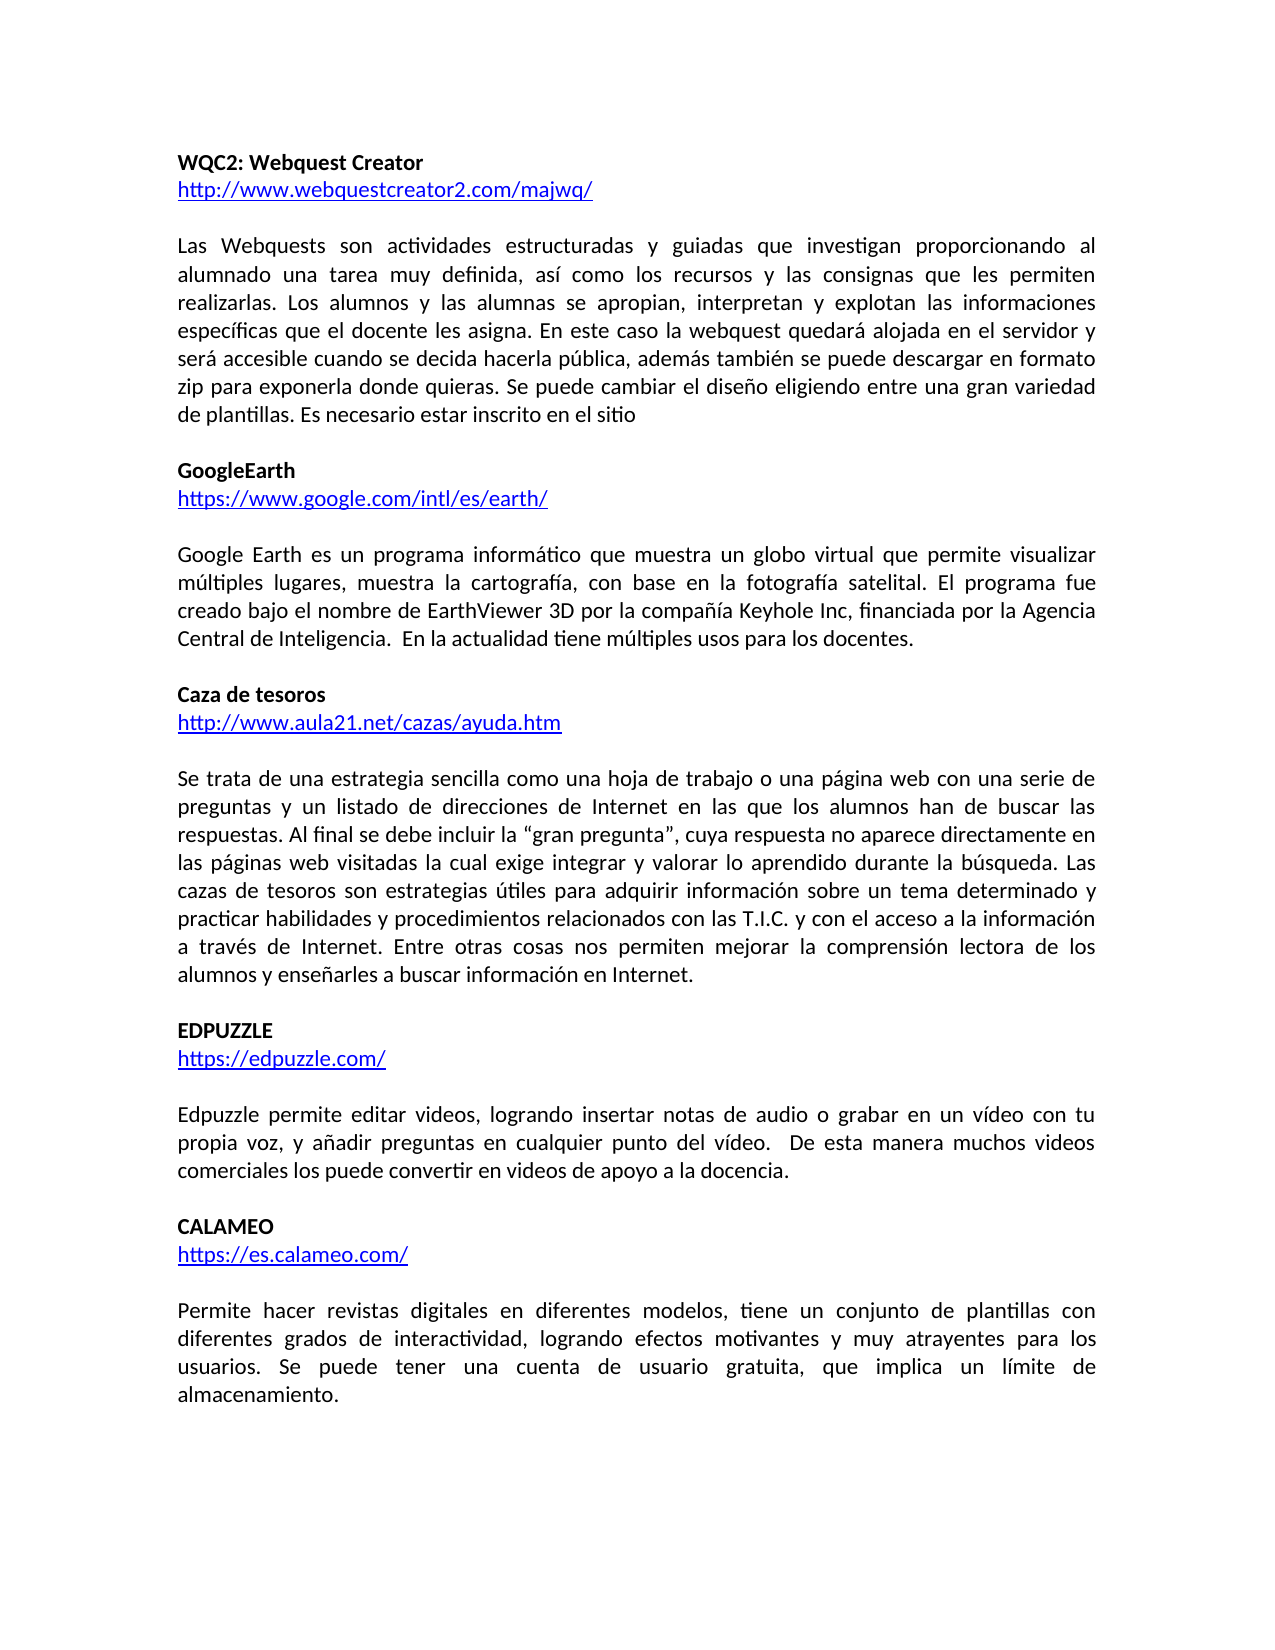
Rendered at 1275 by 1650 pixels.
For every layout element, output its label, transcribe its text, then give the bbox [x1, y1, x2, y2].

text Permite hacer revistas digitales en diferentes modelos, tiene un conjunto de plantillas con diferentes grados de interactividad, logrando efectos motivantes y muy atrayentes para los usuarios. Se puede tener una cuenta de usuario gratuita, que implica un límite de almacenamiento. [177, 1296, 1098, 1408]
text Google Earth es un programa informático que muestra un globo virtual que permite visualizar múltiples lugares, muestra la cartografía, con base en la fotografía satelital. El programa fue creado bajo el nombre de EarthViewer 3D por la compañía Keyhole Inc, financiada por la Agencia Central de Inteligencia. En la actualidad tiene múltiples usos para los docentes. [177, 540, 1098, 652]
text Las Webquests son actividades estructuradas y guiadas que investigan proporcionando al alumnado una tarea muy definida, así como los recursos y las consignas que les permiten realizarlas. Los alumnos y las alumnas se apropian, interpretan y explotan las informaciones específicas que el docente les asigna. En este caso la webquest quedará alojada en el servidor y será accesible cuando se decida hacerla pública, además también se puede descargar en formato zip para exponerla donde quieras. Se puede cambiar el diseño eligiendo entre una gran variedad de plantillas. Es necesario estar inscrito en el sitio [177, 232, 1098, 428]
text Caza de tesoros [177, 680, 1098, 708]
text http://www.aula21.net/cazas/ayuda.htm [177, 708, 1098, 736]
text https://edpuzzle.com/ [177, 1044, 1098, 1072]
text Edpuzzle permite editar videos, logrando insertar notas de audio o grabar en un vídeo con tu propia voz, y añadir preguntas en cualquier punto del vídeo. De esta manera muchos videos comerciales los puede convertir en videos de apoyo a la docencia. [177, 1100, 1098, 1184]
text WQC2: Webquest Creator [177, 148, 1098, 176]
text https://www.google.com/intl/es/earth/ [177, 484, 1098, 512]
text Se trata de una estrategia sencilla como una hoja de trabajo o una página web con una serie de preguntas y un listado de direcciones de Internet en las que los alumnos han de buscar las respuestas. Al final se debe incluir la “gran pregunta”, cuya respuesta no aparece directamente en las páginas web visitadas la cual exige integrar y valorar lo aprendido durante la búsqueda. Las cazas de tesoros son estrategias útiles para adquirir información sobre un tema determinado y practicar habilidades y procedimientos relacionados con las T.I.C. y con el acceso a la información a través de Internet. Entre otras cosas nos permiten mejorar la comprensión lectora de los alumnos y enseñarles a buscar información en Internet. [177, 764, 1098, 988]
text CALAMEO [177, 1212, 1098, 1240]
text https://es.calameo.com/ [177, 1240, 1098, 1268]
text EDPUZZLE [177, 1016, 1098, 1044]
text GoogleEarth [177, 456, 1098, 484]
text http://www.webquestcreator2.com/majwq/ [177, 176, 1098, 204]
